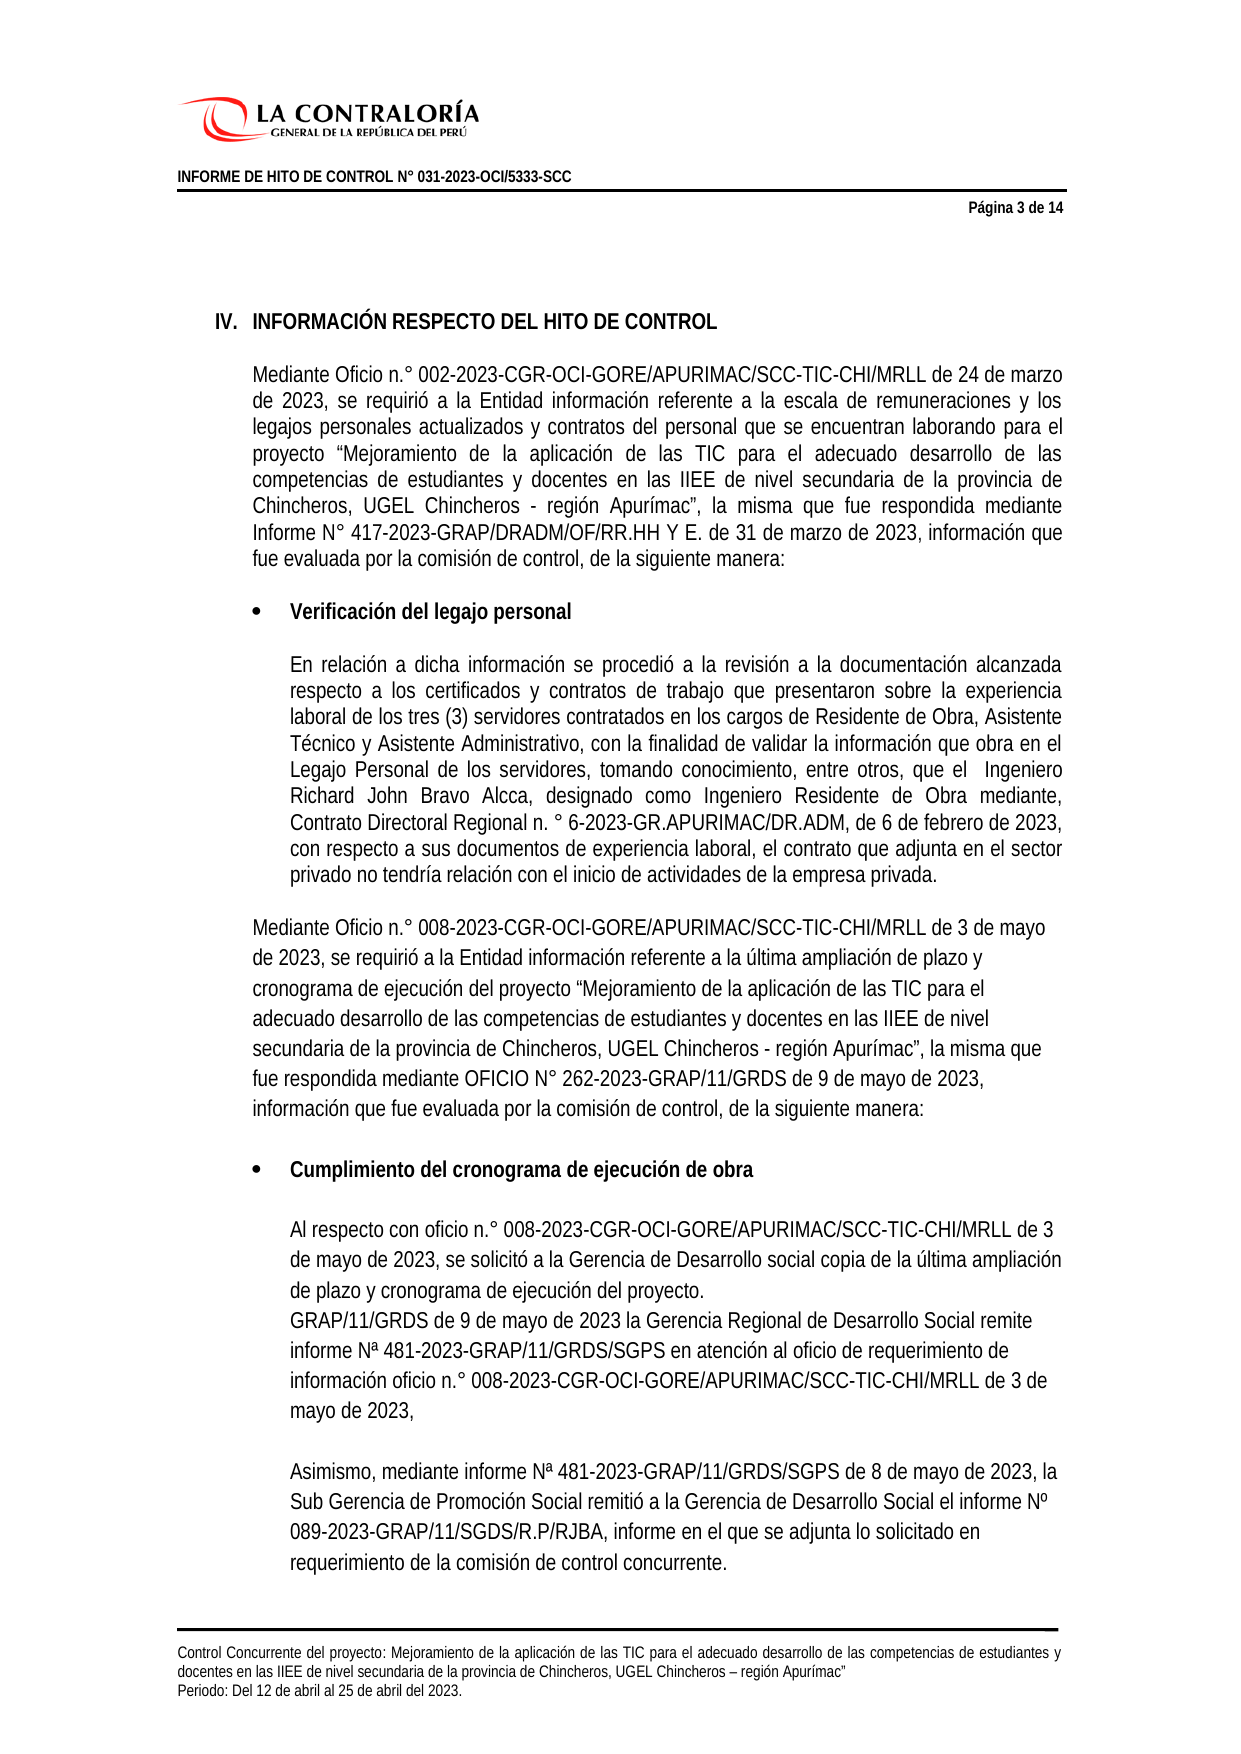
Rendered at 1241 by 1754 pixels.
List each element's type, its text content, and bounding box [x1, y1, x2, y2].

subtitle INFORMACIÓN RESPECTO DEL HITO DE CONTROL [215, 308, 1063, 334]
list Mediante Oficio n.° 008-2023-CGR-OCI-GORE/APURIMAC/SCC-TIC-CHI/MRLL de 3 de mayo de 2023, se requirió a la Entidad información referente a la última ampliación de plazo y cronograma de ejecución del proyecto “Mejoramiento de la aplicación de las TIC para el adecuado desarrollo de las competencias de estudiantes y docentes en las IIEE de nivel secundaria de la provincia de Chincheros, UGEL Chincheros - región Apurímac”, la misma que fue respondida mediante OFICIO N° 262-2023-GRAP/11/GRDS de 9 de mayo de 2023, información que fue evaluada por la comisión de control, de la siguiente manera: [252, 914, 1063, 1122]
list Cumplimiento del cronograma de ejecución de obra [252, 1156, 1063, 1182]
text Mediante Oficio n.° 002-2023-CGR-OCI-GORE/APURIMAC/SCC-TIC-CHI/MRLL de 24 de marzo de 2023, se requirió a la Entidad información referente a la escala de remuneraciones y los legajos personales actualizados y contratos del personal que se encuentran laborando para el proyecto “Mejoramiento de la aplicación de las TIC para el adecuado desarrollo de las competencias de estudiantes y docentes en las IIEE de nivel secundaria de la provincia de Chincheros, UGEL Chincheros - región Apurímac”, la misma que fue respondida mediante Informe N° 417-2023-GRAP/DRADM/OF/RR.HH Y E. de 31 de marzo de 2023, información que fue evaluada por la comisión de control, de la siguiente manera: [252, 361, 1063, 571]
picture [177, 73, 479, 167]
list Al respecto con oficio n.° 008-2023-CGR-OCI-GORE/APURIMAC/SCC-TIC-CHI/MRLL de 3 de mayo de 2023, se solicitó a la Gerencia de Desarrollo social copia de la última ampliación de plazo y cronograma de ejecución del proyecto. [290, 1216, 1063, 1303]
list GRAP/11/GRDS de 9 de mayo de 2023 la Gerencia Regional de Desarrollo Social remite informe Nª 481-2023-GRAP/11/GRDS/SGPS en atención al oficio de requerimiento de información oficio n.° 008-2023-CGR-OCI-GORE/APURIMAC/SCC-TIC-CHI/MRLL de 3 de mayo de 2023, [290, 1307, 1063, 1424]
list Asimismo, mediante informe Nª 481-2023-GRAP/11/GRDS/SGPS de 8 de mayo de 2023, la Sub Gerencia de Promoción Social remitió a la Gerencia de Desarrollo Social el informe Nº 089-2023-GRAP/11/SGDS/R.P/RJBA, informe en el que se adjunta lo solicitado en requerimiento de la comisión de control concurrente. [290, 1458, 1063, 1575]
list En relación a dicha información se procedió a la revisión a la documentación alcanzada respecto a los certificados y contratos de trabajo que presentaron sobre la experiencia laboral de los tres (3) servidores contratados en los cargos de Residente de Obra, Asistente Técnico y Asistente Administrativo, con la finalidad de validar la información que obra en el Legajo Personal de los servidores, tomando conocimiento, entre otros, que el Ingeniero Richard John Bravo Alcca, designado como Ingeniero Residente de Obra mediante, Contrato Directoral Regional n. ° 6-2023-GR.APURIMAC/DR.ADM, de 6 de febrero de 2023, con respecto a sus documentos de experiencia laboral, el contrato que adjunta en el sector privado no tendría relación con el inicio de actividades de la empresa privada. [290, 651, 1063, 888]
list Verificación del legajo personal [252, 598, 1063, 624]
